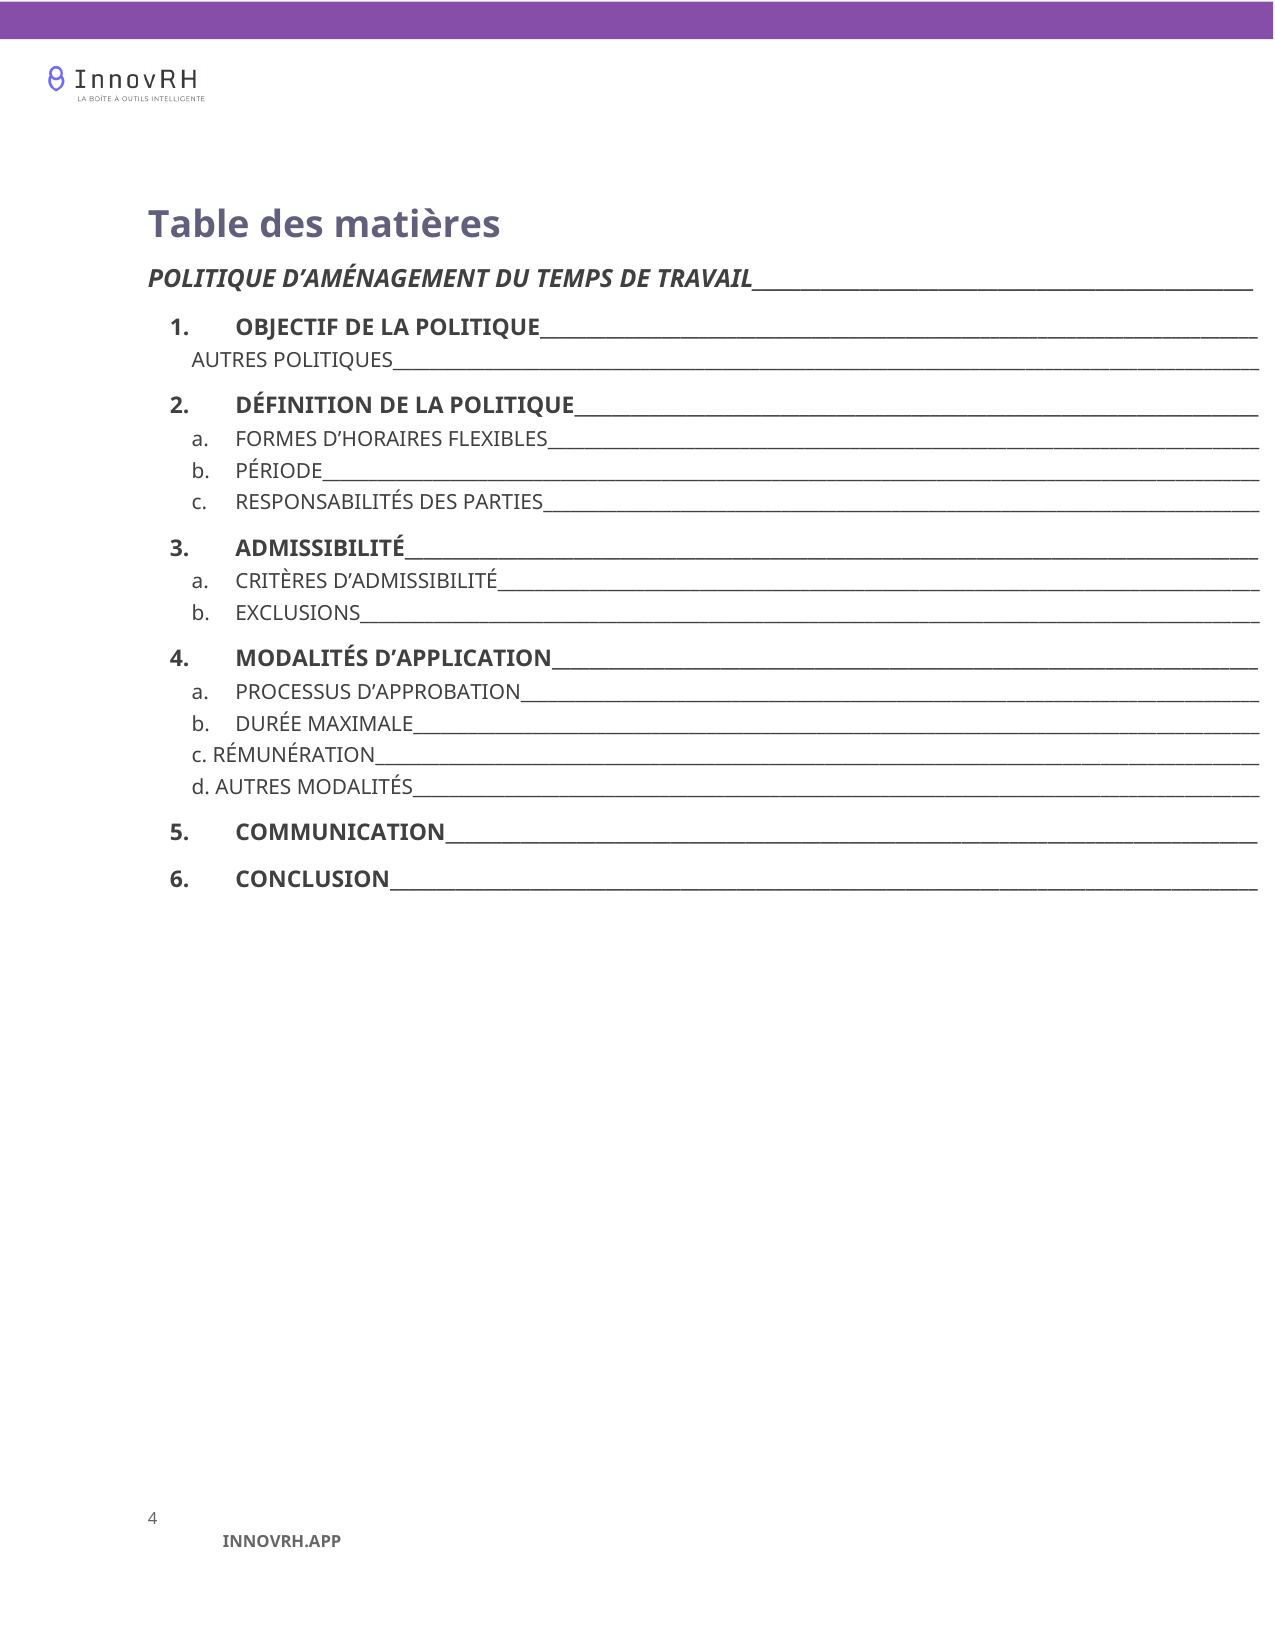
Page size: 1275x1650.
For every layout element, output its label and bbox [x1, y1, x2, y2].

picture [40, 58, 215, 111]
